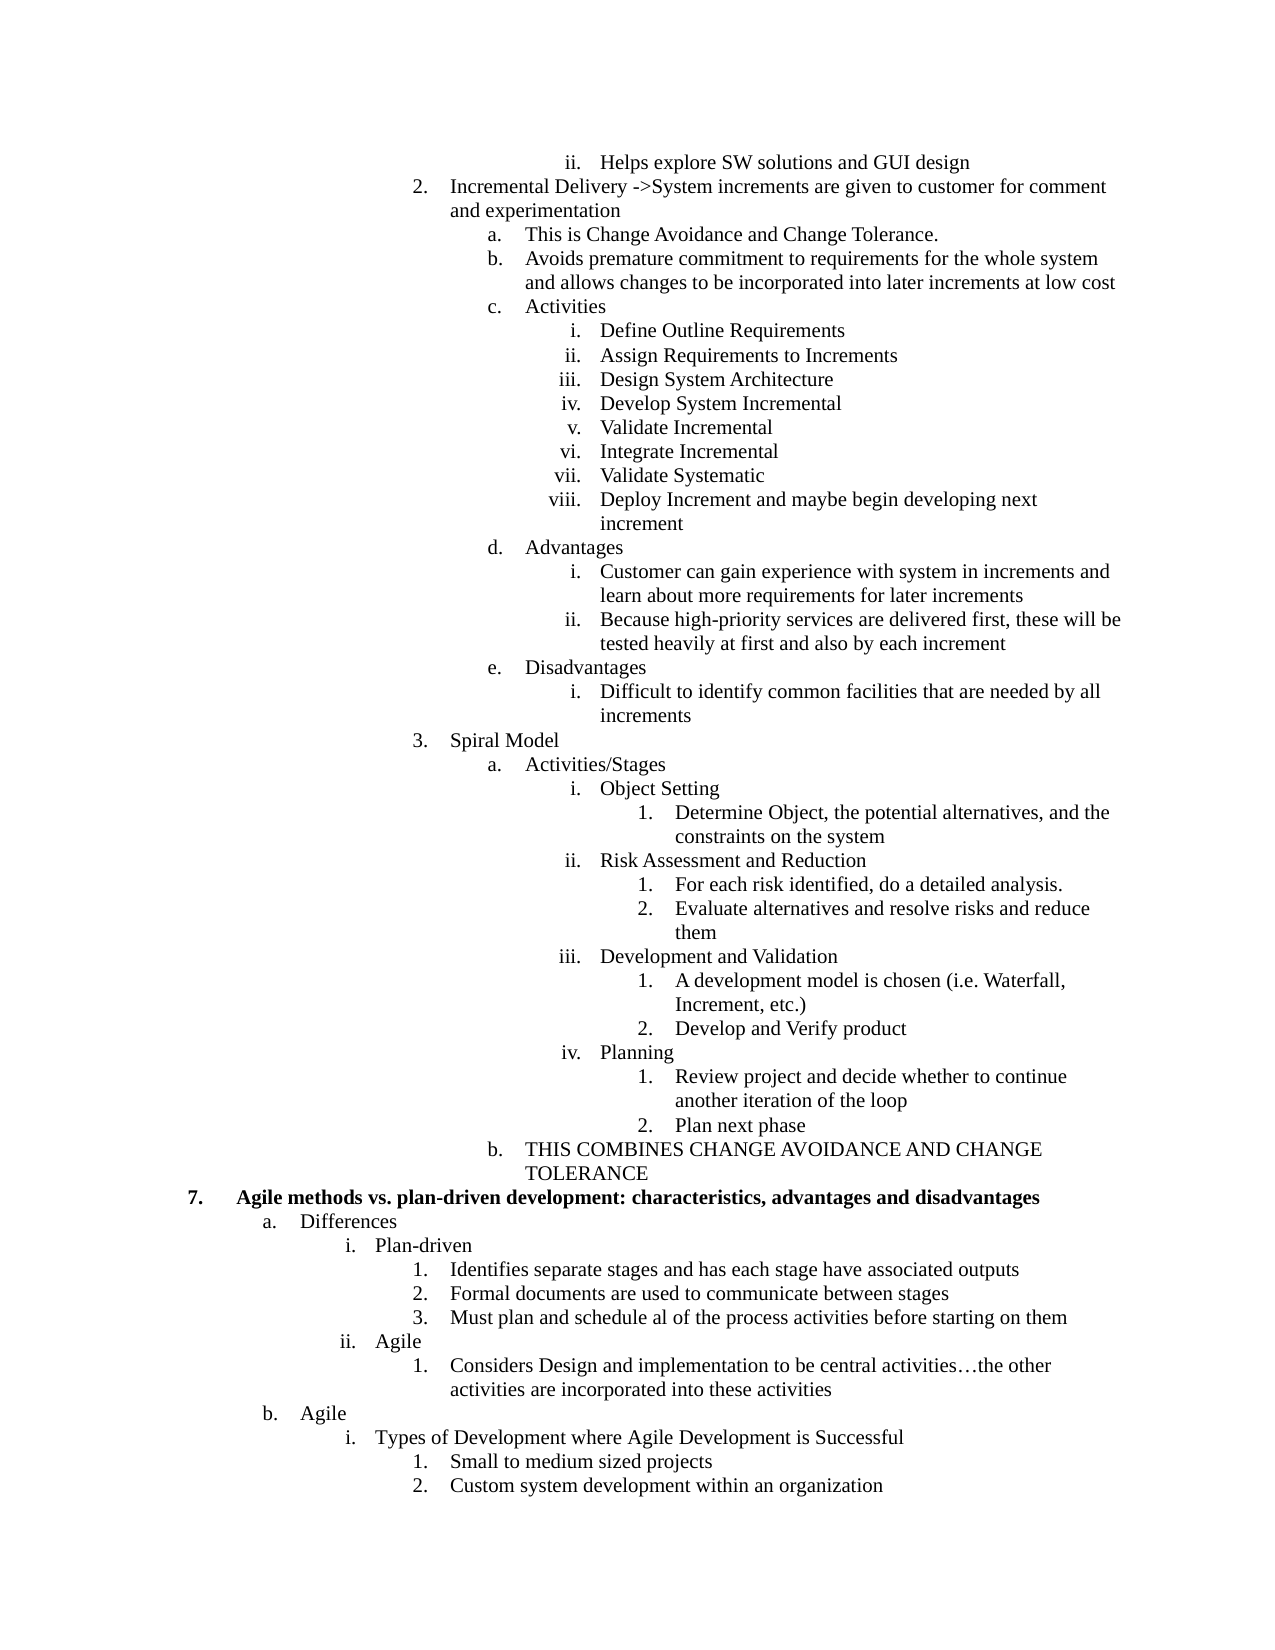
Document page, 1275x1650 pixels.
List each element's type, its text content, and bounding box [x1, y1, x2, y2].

list Difficult to identify common facilities that are needed by all increments [581, 679, 1125, 727]
list THIS COMBINES CHANGE AVOIDANCE AND CHANGE TOLERANCE [487, 1137, 1125, 1185]
list Activities [487, 294, 1125, 318]
list Differences [262, 1209, 1125, 1233]
list Plan-driven [356, 1233, 1125, 1257]
list Incremental Delivery ->System increments are given to customer for comment and experimentation [412, 174, 1125, 222]
list Risk Assessment and Reduction [581, 848, 1125, 872]
list Integrate Incremental [581, 439, 1125, 463]
list Deploy Increment and maybe begin developing next increment [581, 487, 1125, 535]
list Customer can gain experience with system in increments and learn about more requirements for later increments [581, 559, 1125, 607]
list This is Change Avoidance and Change Tolerance. [487, 222, 1125, 246]
list Because high-priority services are delivered first, these will be tested heavily at first and also by each increment [581, 607, 1125, 655]
list Validate Incremental [581, 415, 1125, 439]
list Custom system development within an organization [412, 1473, 1125, 1497]
list Types of Development where Agile Development is Successful [356, 1425, 1125, 1449]
list Helps explore SW solutions and GUI design [581, 150, 1125, 174]
list Activities/Stages [487, 752, 1125, 776]
list Formal documents are used to communicate between stages [412, 1281, 1125, 1305]
list Develop and Verify product [637, 1016, 1125, 1040]
list Spiral Model [412, 727, 1125, 752]
list Agile methods vs. plan-driven development: characteristics, advantages and disadvantages [187, 1185, 1125, 1209]
list Small to medium sized projects [412, 1449, 1125, 1473]
list Considers Design and implementation to be central activities…the other activities are incorporated into these activities [412, 1353, 1125, 1401]
list Agile [262, 1401, 1125, 1425]
list Identifies separate stages and has each stage have associated outputs [412, 1257, 1125, 1281]
list For each risk identified, do a detailed analysis. [637, 872, 1125, 896]
list Define Outline Requirements [581, 318, 1125, 342]
list Disadvantages [487, 655, 1125, 679]
list Must plan and schedule al of the process activities before starting on them [412, 1305, 1125, 1329]
list Development and Validation [581, 944, 1125, 968]
list Review project and decide whether to continue another iteration of the loop [637, 1064, 1125, 1112]
list Evaluate alternatives and resolve risks and reduce them [637, 896, 1125, 944]
list Planning [581, 1040, 1125, 1064]
list Develop System Incremental [581, 391, 1125, 415]
list Determine Object, the potential alternatives, and the constraints on the system [637, 800, 1125, 848]
list Plan next phase [637, 1112, 1125, 1137]
list A development model is chosen (i.e. Waterfall, Increment, etc.) [637, 968, 1125, 1016]
list Object Setting [581, 776, 1125, 800]
list Avoids premature commitment to requirements for the whole system and allows changes to be incorporated into later increments at low cost [487, 246, 1125, 294]
list Agile [356, 1329, 1125, 1353]
list Validate Systematic [581, 463, 1125, 487]
list Design System Architecture [581, 367, 1125, 391]
list Advantages [487, 535, 1125, 559]
list Assign Requirements to Increments [581, 342, 1125, 367]
